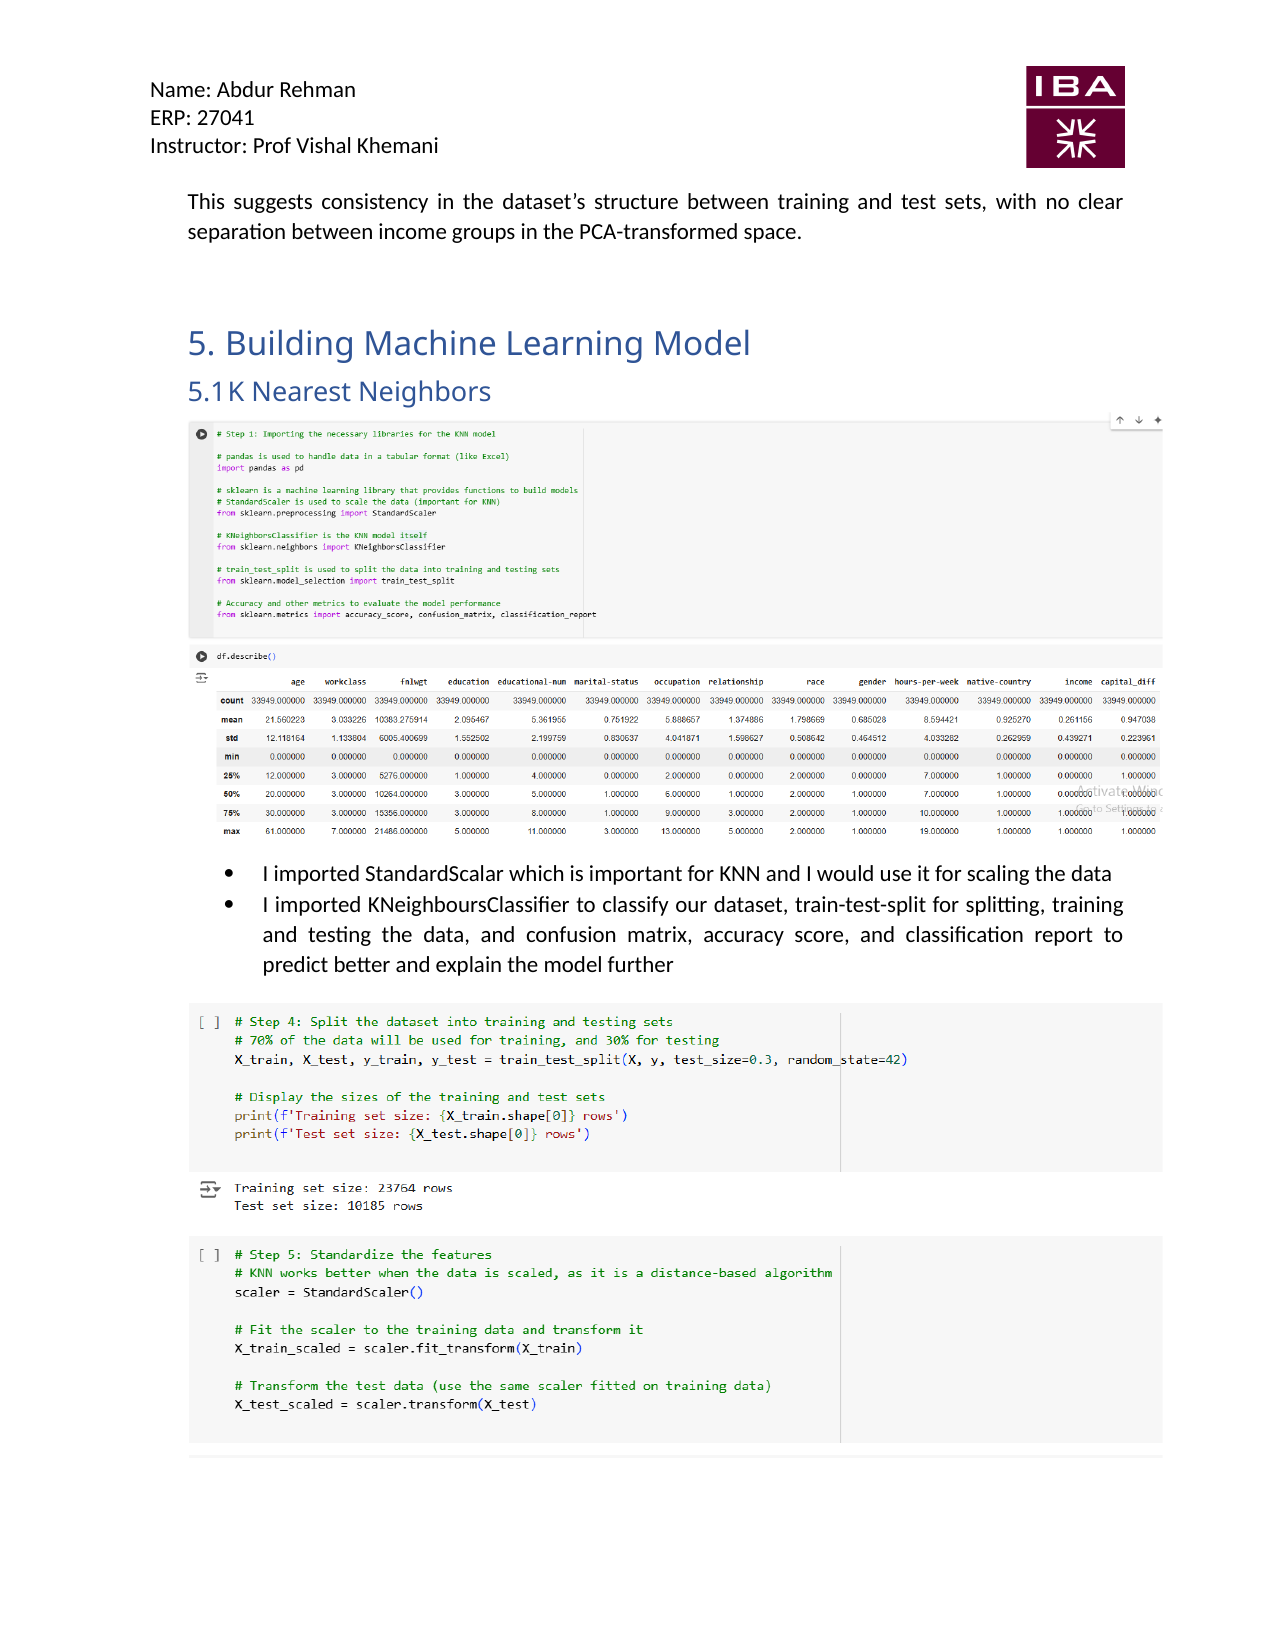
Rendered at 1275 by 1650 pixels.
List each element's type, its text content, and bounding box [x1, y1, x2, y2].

subtitle Building Machine Learning Model [187, 319, 1125, 365]
subtitle K Nearest Neighbors [187, 372, 1125, 409]
text This suggests consistency in the dataset’s structure between training and test sets, with no clear separation between income groups in the PCA-transformed space. [187, 187, 1125, 245]
picture [1026, 66, 1125, 168]
list I imported KNeighboursClassifier to classify our dataset, train-test-split for splitting, training and testing the data, and confusion matrix, accuracy score, and classification report to predict better and explain the model further [225, 890, 1125, 978]
picture [187, 412, 1163, 841]
picture [187, 997, 1163, 1458]
list I imported StandardScalar which is important for KNN and I would use it for scaling the data [225, 859, 1125, 888]
